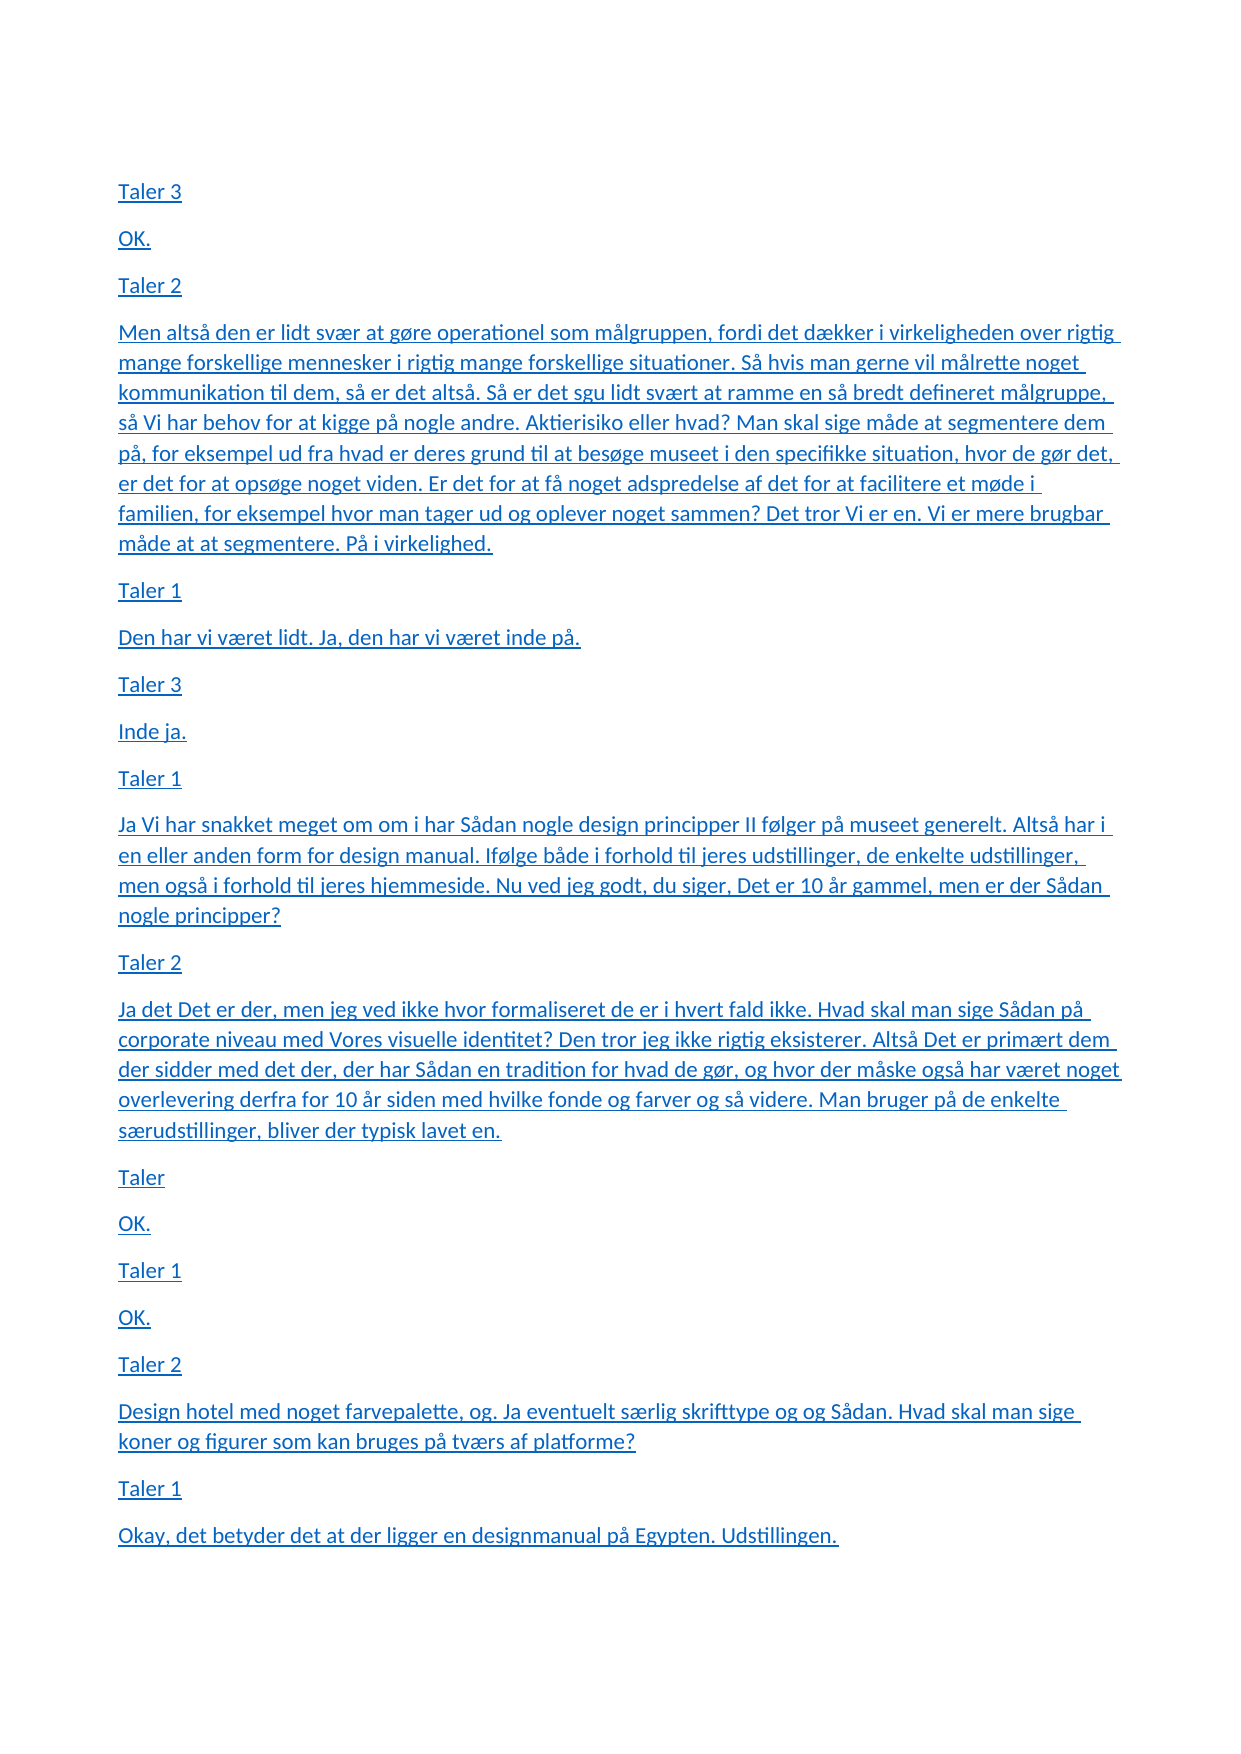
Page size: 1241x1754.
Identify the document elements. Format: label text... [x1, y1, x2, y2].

text Taler 1 [118, 576, 1122, 604]
text Taler 3 [118, 177, 1122, 205]
text Taler 2 [118, 948, 1122, 976]
text Okay, det betyder det at der ligger en designmanual på Egypten. Udstillingen. [118, 1521, 1122, 1549]
text Ja Vi har snakket meget om om i har Sådan nogle design principper II følger på museet generelt. Altså har i en eller anden form for design manual. Ifølge både i forhold til jeres udstillinger, de enkelte udstillinger, men også i forhold til jeres hjemmeside. Nu ved jeg godt, du siger, Det er 10 år gammel, men er der Sådan nogle principper? [118, 811, 1122, 929]
text Taler 1 [118, 1474, 1122, 1502]
text Taler 2 [118, 271, 1122, 299]
text Taler 2 [118, 1350, 1122, 1378]
text Taler 3 [118, 670, 1122, 698]
text Design hotel med noget farvepalette, og. Ja eventuelt særlig skrifttype og og Sådan. Hvad skal man sige koner og figurer som kan bruges på tværs af platforme? [118, 1397, 1122, 1455]
text OK. [118, 224, 1122, 252]
text Taler 1 [118, 764, 1122, 792]
text Taler 1 [118, 1256, 1122, 1284]
text OK. [118, 1303, 1122, 1331]
text Men altså den er lidt svær at gøre operationel som målgruppen, fordi det dækker i virkeligheden over rigtig mange forskellige mennesker i rigtig mange forskellige situationer. Så hvis man gerne vil målrette noget kommunikation til dem, så er det altså. Så er det sgu lidt svært at ramme en så bredt defineret målgruppe, så Vi har behov for at kigge på nogle andre. Aktierisiko eller hvad? Man skal sige måde at segmentere dem på, for eksempel ud fra hvad er deres grund til at besøge museet i den specifikke situation, hvor de gør det, er det for at opsøge noget viden. Er det for at få noget adspredelse af det for at facilitere et møde i familien, for eksempel hvor man tager ud og oplever noget sammen? Det tror Vi er en. Vi er mere brugbar måde at at segmentere. På i virkelighed. [118, 318, 1122, 557]
text Inde ja. [118, 717, 1122, 745]
text Den har vi været lidt. Ja, den har vi været inde på. [118, 623, 1122, 651]
text Ja det Det er der, men jeg ved ikke hvor formaliseret de er i hvert fald ikke. Hvad skal man sige Sådan på corporate niveau med Vores visuelle identitet? Den tror jeg ikke rigtig eksisterer. Altså Det er primært dem der sidder med det der, der har Sådan en tradition for hvad de gør, og hvor der måske også har været noget overlevering derfra for 10 år siden med hvilke fonde og farver og så videre. Man bruger på de enkelte særudstillinger, bliver der typisk lavet en. [118, 995, 1122, 1079]
text OK. [118, 1209, 1122, 1237]
text Taler [118, 1163, 1122, 1191]
text Ja det Det er der, men jeg ved ikke hvor formaliseret de er i hvert fald ikke. Hvad skal man sige Sådan på corporate niveau med Vores visuelle identitet? Den tror jeg ikke rigtig eksisterer. Altså Det er primært dem der sidder med det der, der har Sådan en tradition for hvad de gør, og hvor der måske også har været noget overlevering derfra for 10 år siden med hvilke fonde og farver og så videre. Man bruger på de enkelte særudstillinger, bliver der typisk lavet en. [118, 1081, 1122, 1144]
